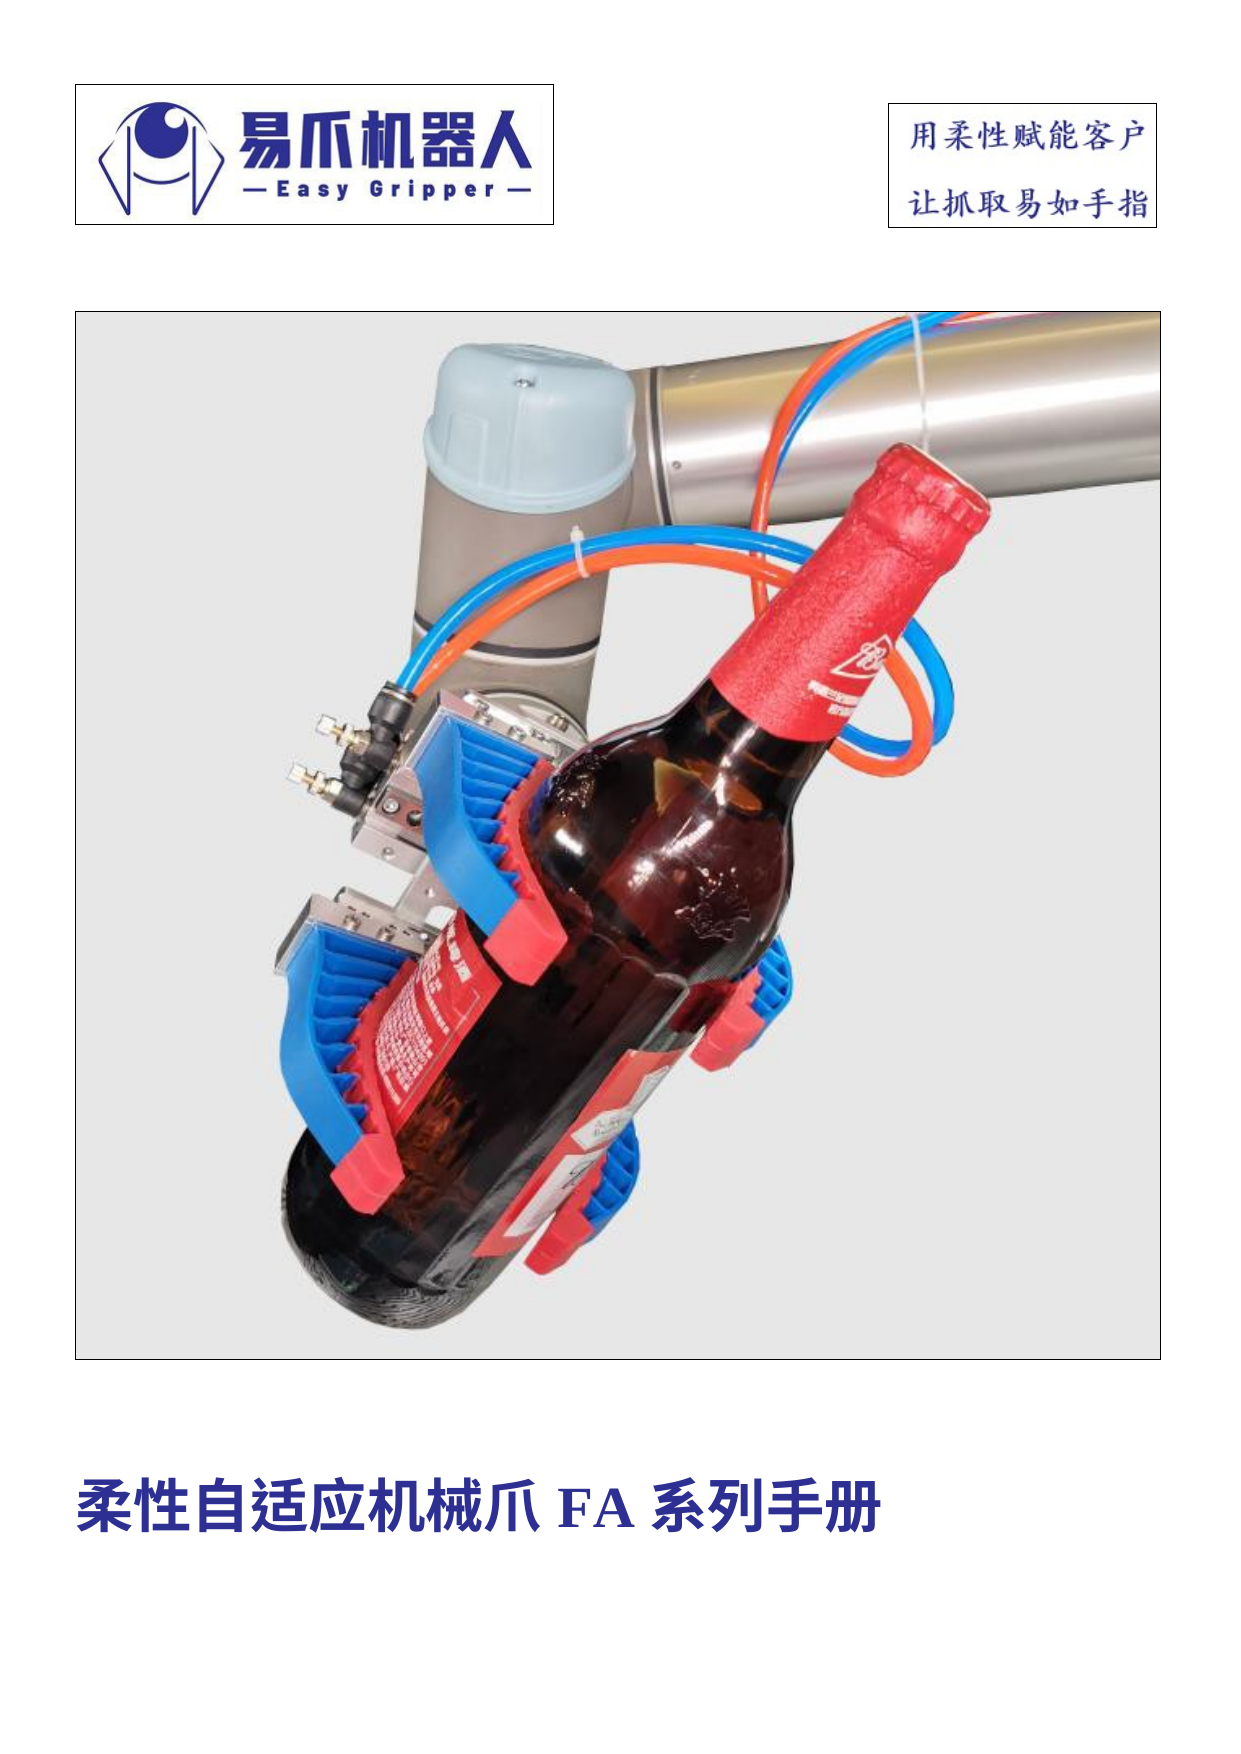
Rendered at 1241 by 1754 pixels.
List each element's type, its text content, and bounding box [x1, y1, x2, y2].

picture [76, 312, 1160, 1359]
text 柔性自适应机械爪 FA 系列手册 [75, 1469, 1176, 1542]
picture [889, 104, 1156, 227]
picture [76, 85, 553, 224]
